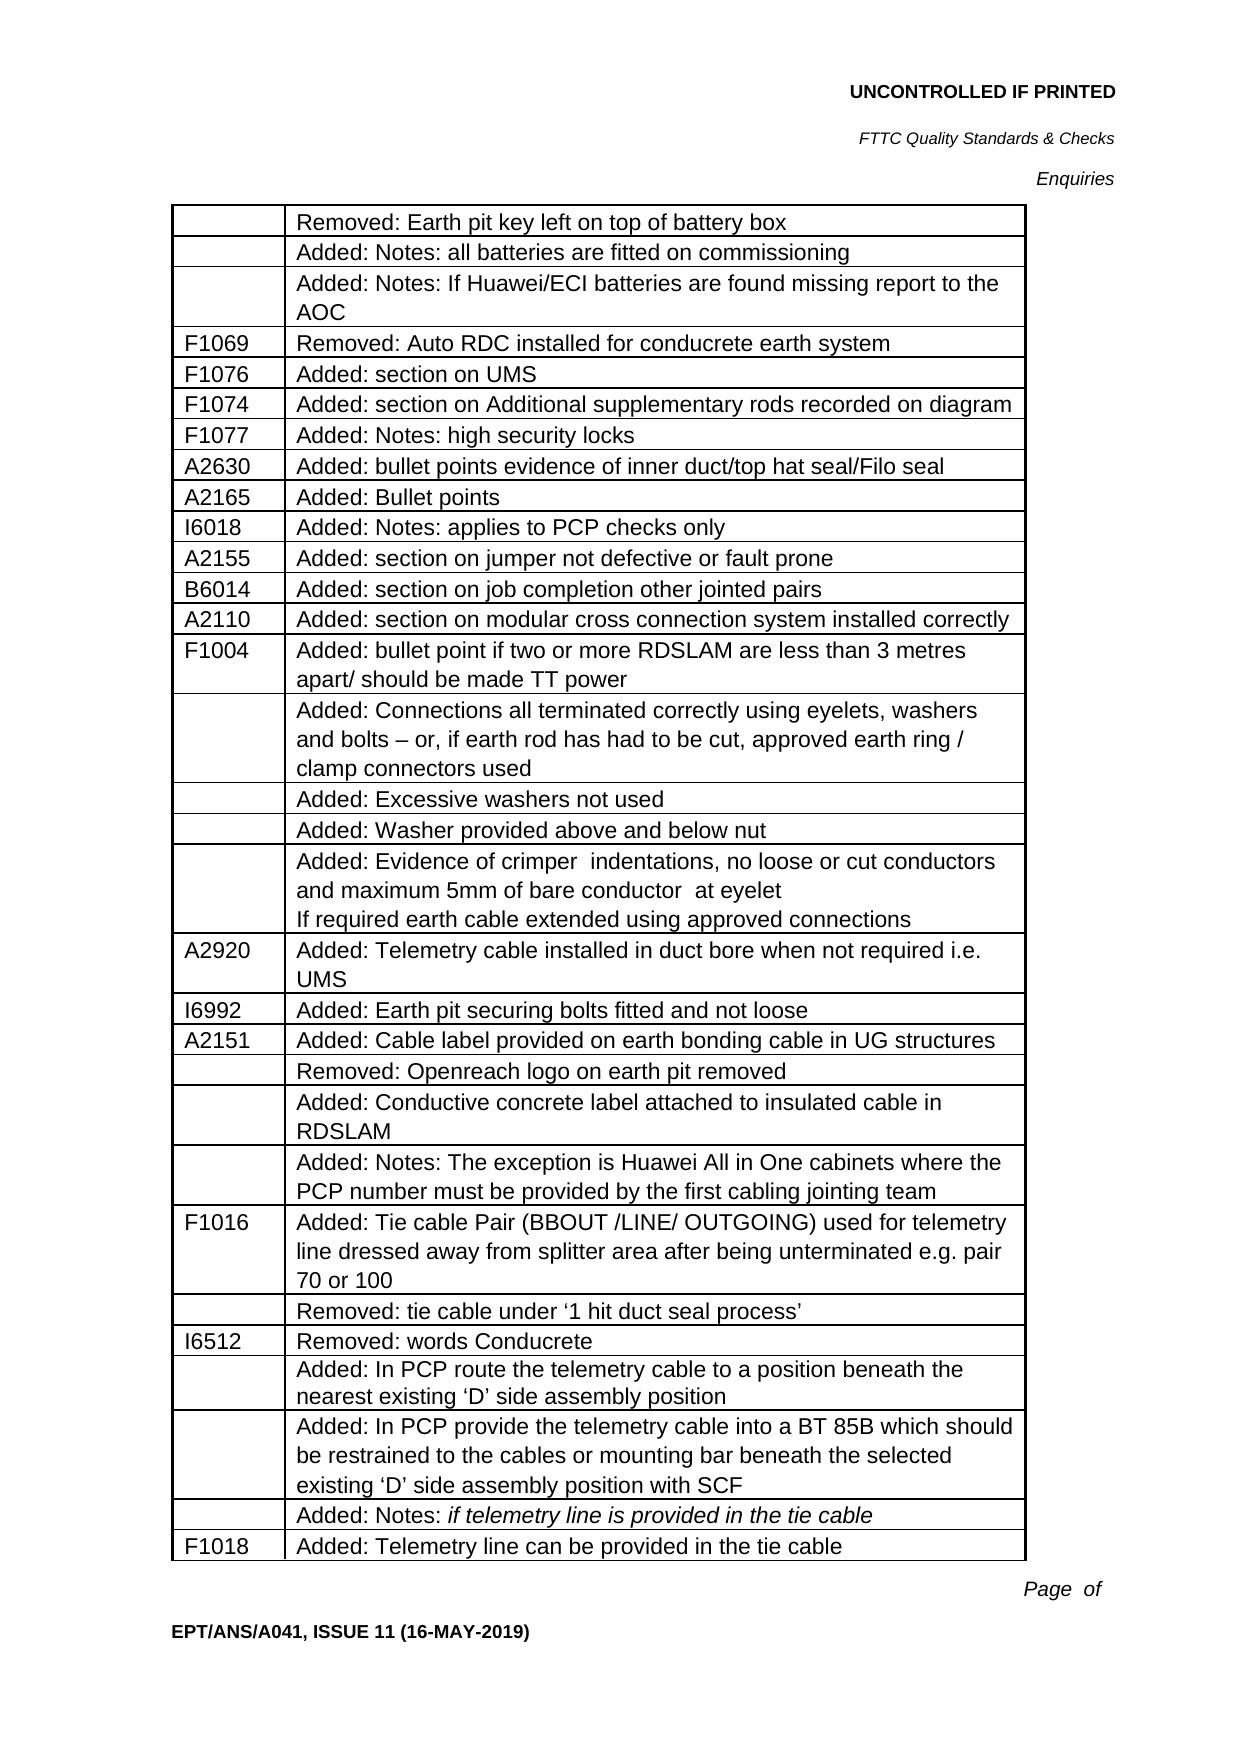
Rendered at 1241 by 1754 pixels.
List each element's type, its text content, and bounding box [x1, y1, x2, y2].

table_cell [174, 206, 284, 235]
table_cell [174, 783, 284, 812]
table_cell Added: section on UMS [286, 358, 1024, 387]
table_cell Added: section on Additional supplementary rods recorded on diagram [286, 389, 1024, 418]
table_cell Added: section on modular cross connection system installed correctly [286, 604, 1024, 633]
table_cell Added: In PCP route the telemetry cable to a position beneath the nearest existing ‘D’ side assembly position [286, 1356, 1024, 1409]
table_cell I6992 [174, 994, 284, 1023]
table_cell Added: Cable label provided on earth bonding cable in UG structures [286, 1025, 1024, 1054]
table_cell [174, 267, 284, 326]
table_cell Removed: Auto RDC installed for conducrete earth system [286, 327, 1024, 356]
table_cell F1069 [174, 327, 284, 356]
table_cell [174, 1055, 284, 1084]
table_cell A2155 [174, 542, 284, 571]
table_cell F1018 [174, 1530, 284, 1559]
table_cell Removed: tie cable under ‘1 hit duct seal process’ [286, 1295, 1024, 1324]
table_cell Added: In PCP provide the telemetry cable into a BT 85B which should be restrained to the cables or mounting bar beneath the selected existing ‘D’ side assembly position with SCF [286, 1411, 1024, 1498]
table_cell [174, 694, 284, 782]
table_cell A2630 [174, 450, 284, 479]
table_cell Added: Notes: all batteries are fitted on commissioning [286, 237, 1024, 266]
table_cell Added: Excessive washers not used [286, 783, 1024, 812]
table_cell Removed: Earth pit key left on top of battery box [286, 206, 1024, 235]
table_cell I6018 [174, 512, 284, 541]
table_cell Added: Notes: If Huawei/ECI batteries are found missing report to the AOC [286, 267, 1024, 326]
table_cell Added: Conductive concrete label attached to insulated cable in RDSLAM [286, 1086, 1024, 1144]
table_cell Added: Earth pit securing bolts fitted and not loose [286, 994, 1024, 1023]
table_cell Added: Connections all terminated correctly using eyelets, washers and bolts – or, if earth rod has had to be cut, approved earth ring / clamp connectors used [286, 694, 1024, 782]
table_cell Added: bullet point if two or more RDSLAM are less than 3 metres apart/ should be made TT power [286, 635, 1024, 693]
table_cell Added: Telemetry cable installed in duct bore when not required i.e. UMS [286, 934, 1024, 992]
table_cell [174, 814, 284, 843]
table_cell B6014 [174, 573, 284, 602]
table_cell Added: Notes: applies to PCP checks only [286, 512, 1024, 541]
table_cell Added: Notes: The exception is Huawei All in One cabinets where the PCP number must be provided by the first cabling jointing team [286, 1146, 1024, 1204]
table_cell A2151 [174, 1025, 284, 1054]
table_cell Removed: Openreach logo on earth pit removed [286, 1055, 1024, 1084]
table_cell [174, 1086, 284, 1144]
table_cell Added: Evidence of crimper indentations, no loose or cut conductors and maximum 5mm of bare conductor at eyelet If required earth cable extended using approved connections [286, 845, 1024, 932]
table_cell A2920 [174, 934, 284, 992]
table_cell Added: Tie cable Pair (BBOUT /LINE/ OUTGOING) used for telemetry line dressed away from splitter area after being unterminated e.g. pair 70 or 100 [286, 1206, 1024, 1293]
table_cell F1074 [174, 389, 284, 418]
table_cell [174, 1500, 284, 1529]
table_cell [174, 1146, 284, 1204]
table_cell A2110 [174, 604, 284, 633]
table_cell Added: section on job completion other jointed pairs [286, 573, 1024, 602]
table_cell Added: section on jumper not defective or fault prone [286, 542, 1024, 571]
table_cell [174, 845, 284, 932]
table_cell Added: bullet points evidence of inner duct/top hat seal/Filo seal [286, 450, 1024, 479]
table_cell Added: Notes: if telemetry line is provided in the tie cable [286, 1500, 1024, 1529]
table_cell [174, 1411, 284, 1498]
table_cell [174, 1356, 284, 1409]
table_cell F1077 [174, 419, 284, 448]
table_cell Added: Notes: high security locks [286, 419, 1024, 448]
table_cell F1016 [174, 1206, 284, 1293]
table_cell Removed: words Conducrete [286, 1326, 1024, 1355]
table_cell F1004 [174, 635, 284, 693]
table_cell [174, 237, 284, 266]
table_cell A2165 [174, 481, 284, 510]
table_cell Added: Bullet points [286, 481, 1024, 510]
table_cell Added: Washer provided above and below nut [286, 814, 1024, 843]
table_cell I6512 [174, 1326, 284, 1355]
table_cell F1076 [174, 358, 284, 387]
table_cell Added: Telemetry line can be provided in the tie cable [286, 1530, 1024, 1559]
table_cell [174, 1295, 284, 1324]
